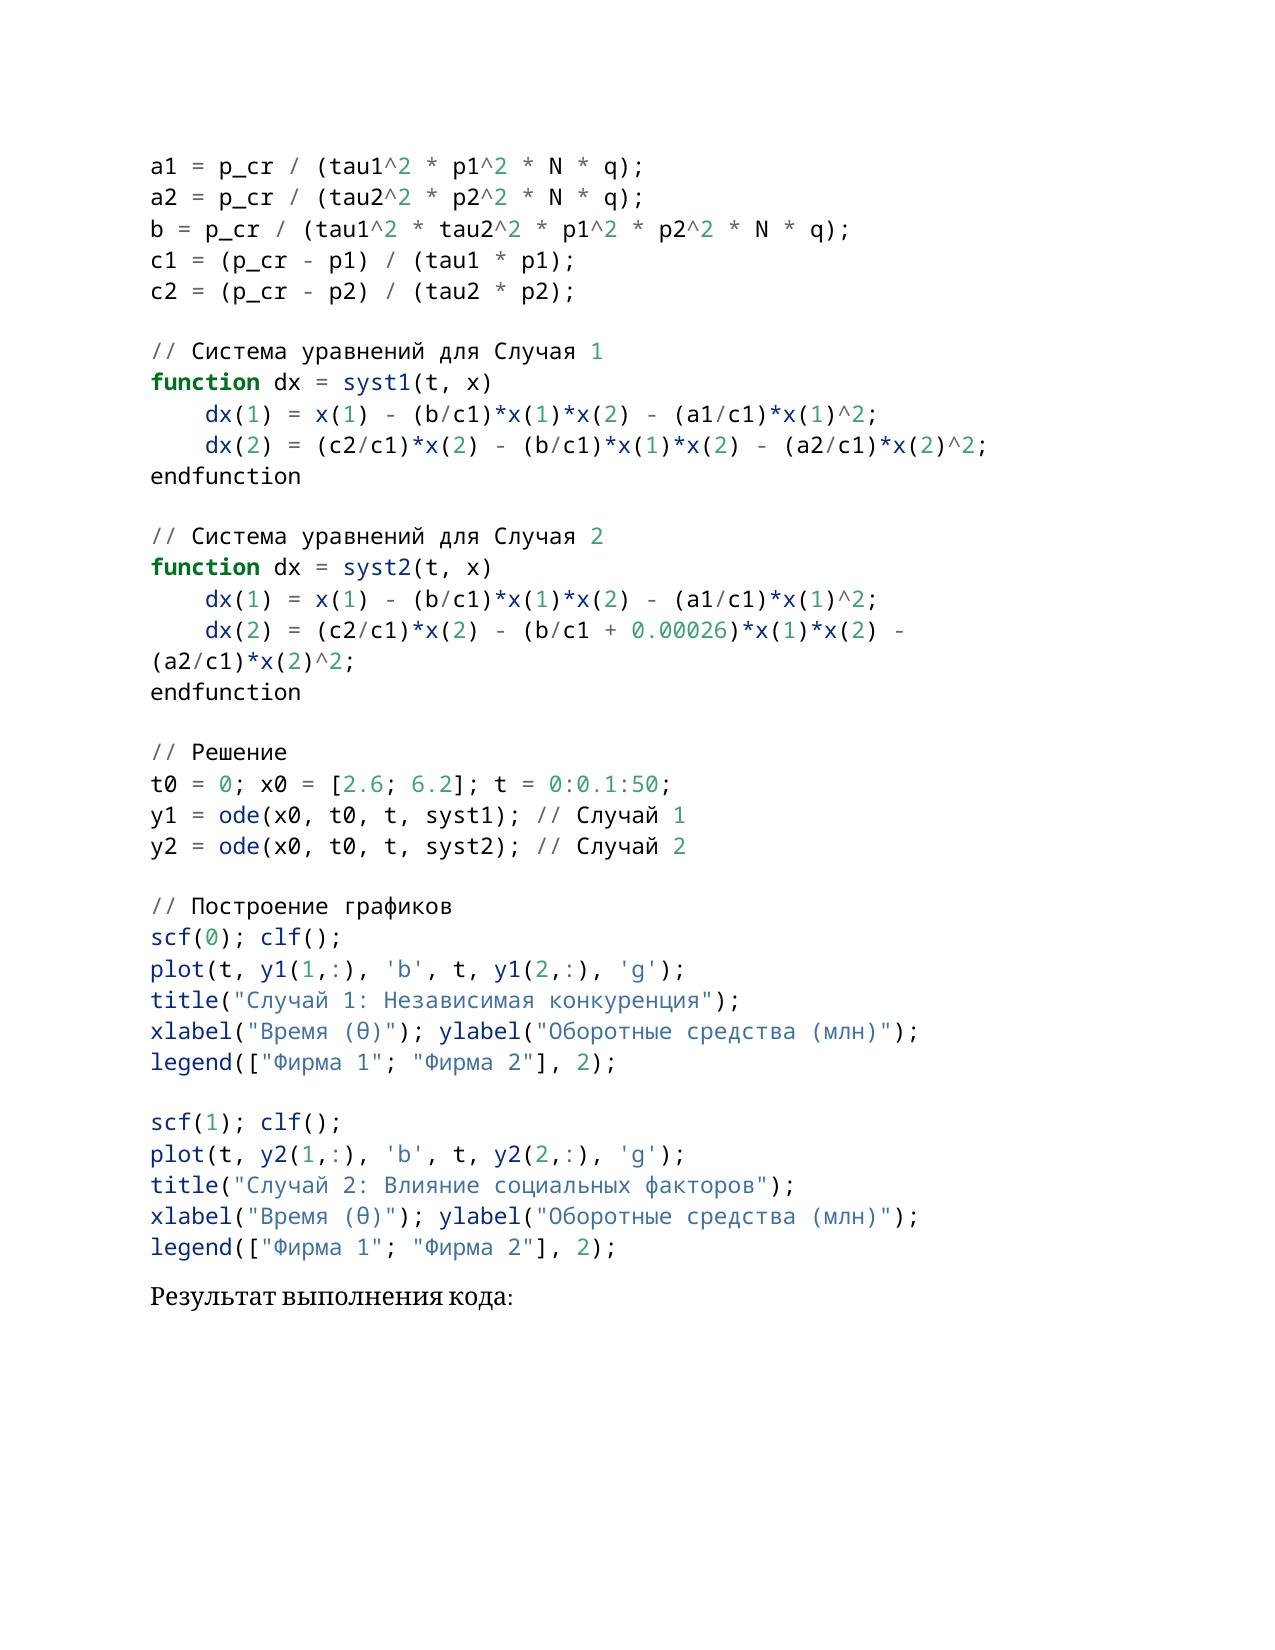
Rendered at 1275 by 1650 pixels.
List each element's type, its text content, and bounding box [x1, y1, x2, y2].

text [150, 150, 1125, 1262]
text Результат выполнения кода: [150, 1283, 1125, 1312]
